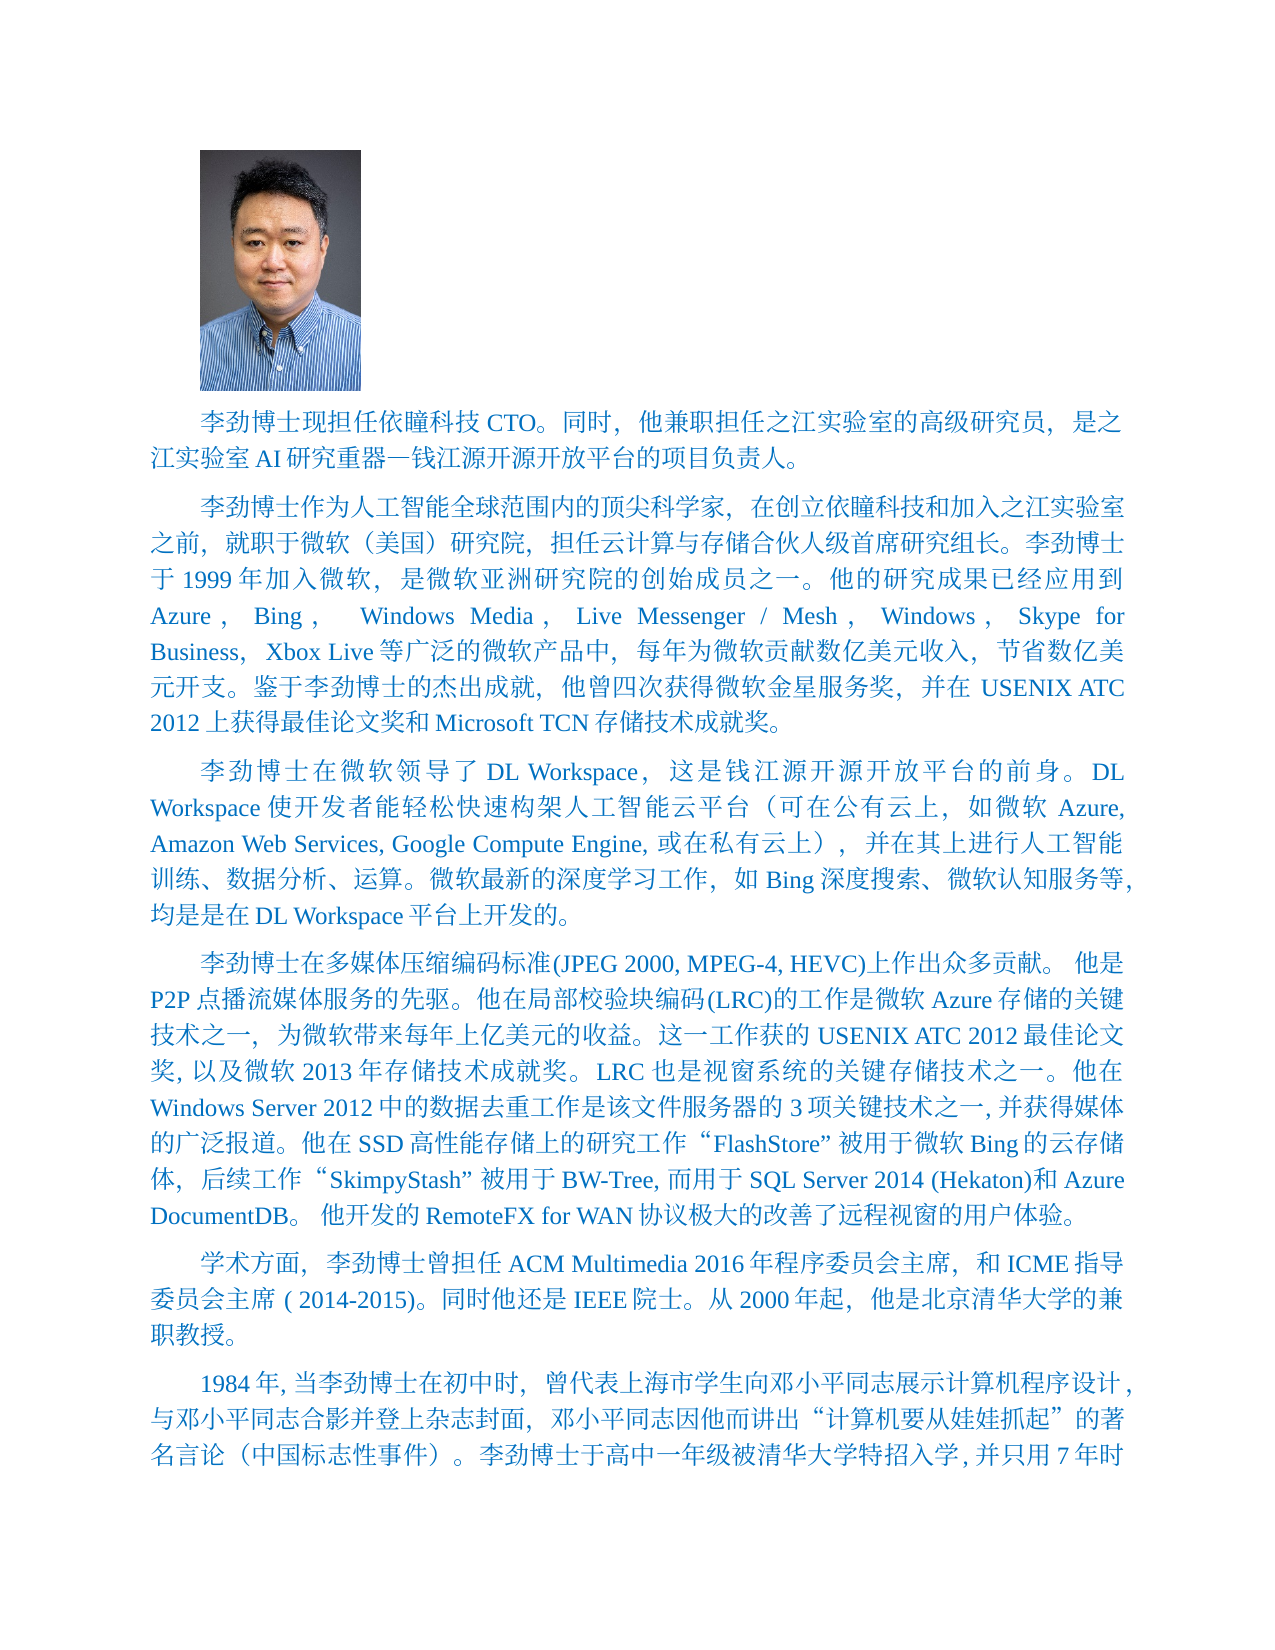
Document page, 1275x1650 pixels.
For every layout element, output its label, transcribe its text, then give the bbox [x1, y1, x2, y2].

text 李劲博士在微软领导了DL Workspace，这是钱江源开源开放平台的前身。DL Workspace使开发者能轻松快速构架人工智能云平台（可在公有云上，如微软Azure, Amazon Web Services, Google Compute Engine, 或在私有云上），并在其上进行人工智能训练、数据分析、运算。微软最新的深度学习工作，如Bing深度搜索、微软认知服务等，均是是在DL Workspace平台上开发的。 [150, 752, 1125, 931]
text 李劲博士在多媒体压缩编码标准(JPEG 2000, MPEG-4, HEVC)上作出众多贡献。 他是P2P点播流媒体服务的先驱。他在局部校验块编码(LRC)的工作是微软Azure存储的关键技术之一，为微软带来每年上亿美元的收益。这一工作获的USENIX ATC 2012最佳论文奖, 以及微软2013年存储技术成就奖。LRC也是视窗系统的关键存储技术之一。他在Windows Server 2012中的数据去重工作是该文件服务器的3项关键技术之一, 并获得媒体的广泛报道。他在SSD高性能存储上的研究工作“FlashStore” 被用于微软Bing的云存储体，后续工作“SkimpyStash” 被用于BW-Tree, 而用于SQL Server 2014 (Hekaton)和Azure DocumentDB。 他开发的RemoteFX for WAN协议极大的改善了远程视窗的用户体验。 [150, 944, 1125, 1231]
picture [200, 150, 361, 391]
text 李劲博士作为人工智能全球范围内的顶尖科学家，在创立依瞳科技和加入之江实验室之前，就职于微软（美国）研究院，担任云计算与存储合伙人级首席研究组长。李劲博士于1999年加入微软，是微软亚洲研究院的创始成员之一。他的研究成果已经应用到Azure，Bing， Windows Media，Live Messenger / Mesh，Windows，Skype for Business，Xbox Live等广泛的微软产品中，每年为微软贡献数亿美元收入，节省数亿美元开支。鉴于李劲博士的杰出成就，他曾四次获得微软金星服务奖，并在USENIX ATC 2012上获得最佳论文奖和Microsoft TCN存储技术成就奖。 [150, 487, 1125, 739]
text 学术方面，李劲博士曾担任ACM Multimedia 2016年程序委员会主席，和ICME指导委员会主席 ( 2014-2015)。同时他还是IEEE院士。从2000年起，他是北京清华大学的兼职教授。 [150, 1244, 1125, 1352]
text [150, 1364, 1125, 1472]
text 李劲博士现担任依瞳科技CTO。同时，他兼职担任之江实验室的高级研究员，是之江实验室AI研究重器—钱江源开源开放平台的项目负责人。 [150, 403, 1125, 475]
